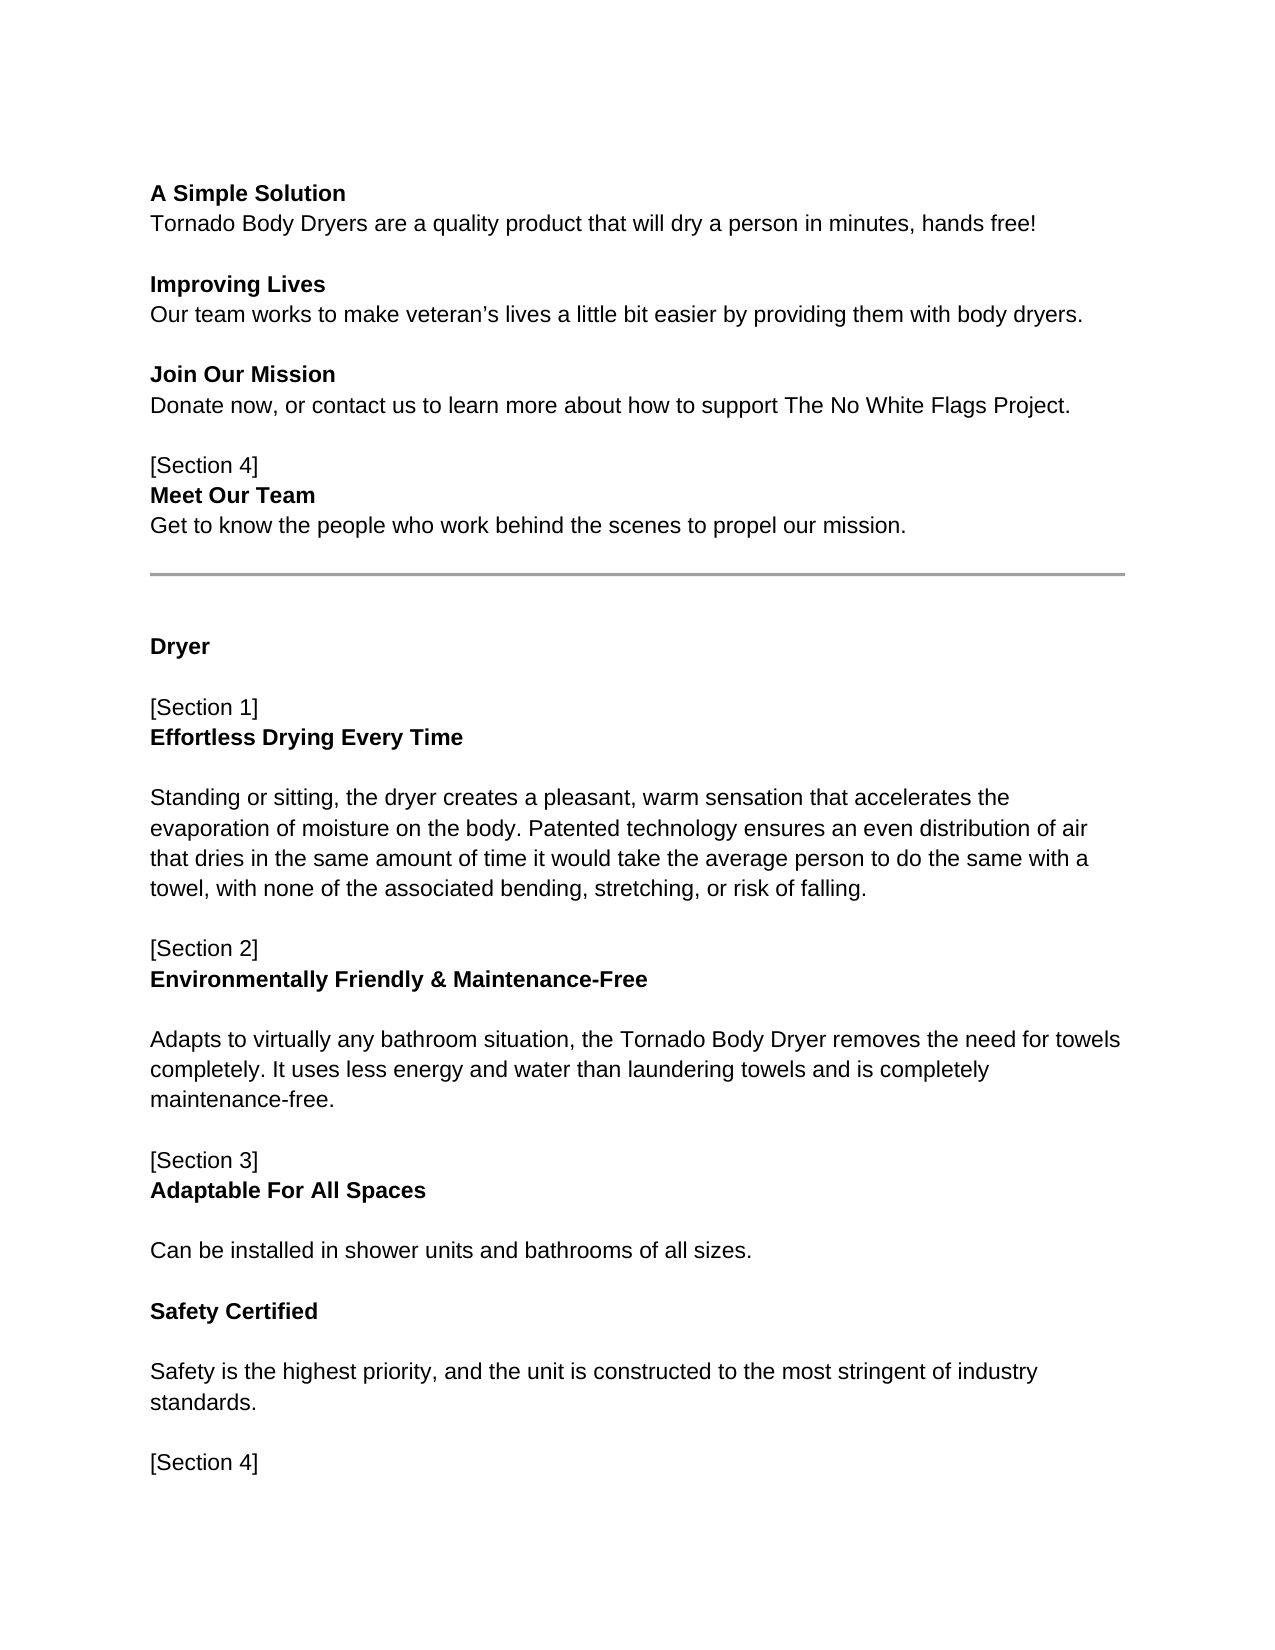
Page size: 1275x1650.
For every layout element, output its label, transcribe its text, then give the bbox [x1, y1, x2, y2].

text Improving Lives [150, 271, 1125, 297]
text [Section 3] [150, 1147, 1125, 1173]
text Donate now, or contact us to learn more about how to support The No White Flags Project. [150, 392, 1125, 418]
text Effortless Drying Every Time [150, 724, 1125, 750]
text Adapts to virtually any bathroom situation, the Tornado Body Dryer removes the need for towels completely. It uses less energy and water than laundering towels and is completely maintenance-free. [150, 1026, 1125, 1113]
text Dryer [150, 633, 1125, 660]
text [Section 1] [150, 694, 1125, 720]
text Safety is the highest priority, and the unit is constructed to the most stringent of industry standards. [150, 1358, 1125, 1415]
text Adaptable For All Spaces [150, 1177, 1125, 1203]
text [Section 2] [150, 935, 1125, 962]
text Can be installed in shower units and bathrooms of all sizes. [150, 1237, 1125, 1264]
text Get to know the people who work behind the scenes to propel our mission. [150, 512, 1125, 539]
text Meet Our Team [150, 482, 1125, 509]
text [Section 4] [150, 452, 1125, 478]
text Join Our Mission [150, 361, 1125, 388]
text [Section 4] [150, 1449, 1125, 1475]
text Our team works to make veteran’s lives a little bit easier by providing them with body dryers. [150, 301, 1125, 327]
text Standing or sitting, the dryer creates a pleasant, warm sensation that accelerates the evaporation of moisture on the body. Patented technology ensures an even distribution of air that dries in the same amount of time it would take the average person to do the same with a towel, with none of the associated bending, stretching, or risk of falling. [150, 784, 1125, 901]
text Environmentally Friendly & Maintenance-Free [150, 966, 1125, 992]
text A Simple Solution [150, 180, 1125, 207]
text Tornado Body Dryers are a quality product that will dry a person in minutes, hands free! [150, 210, 1125, 237]
text Safety Certified [150, 1298, 1125, 1324]
